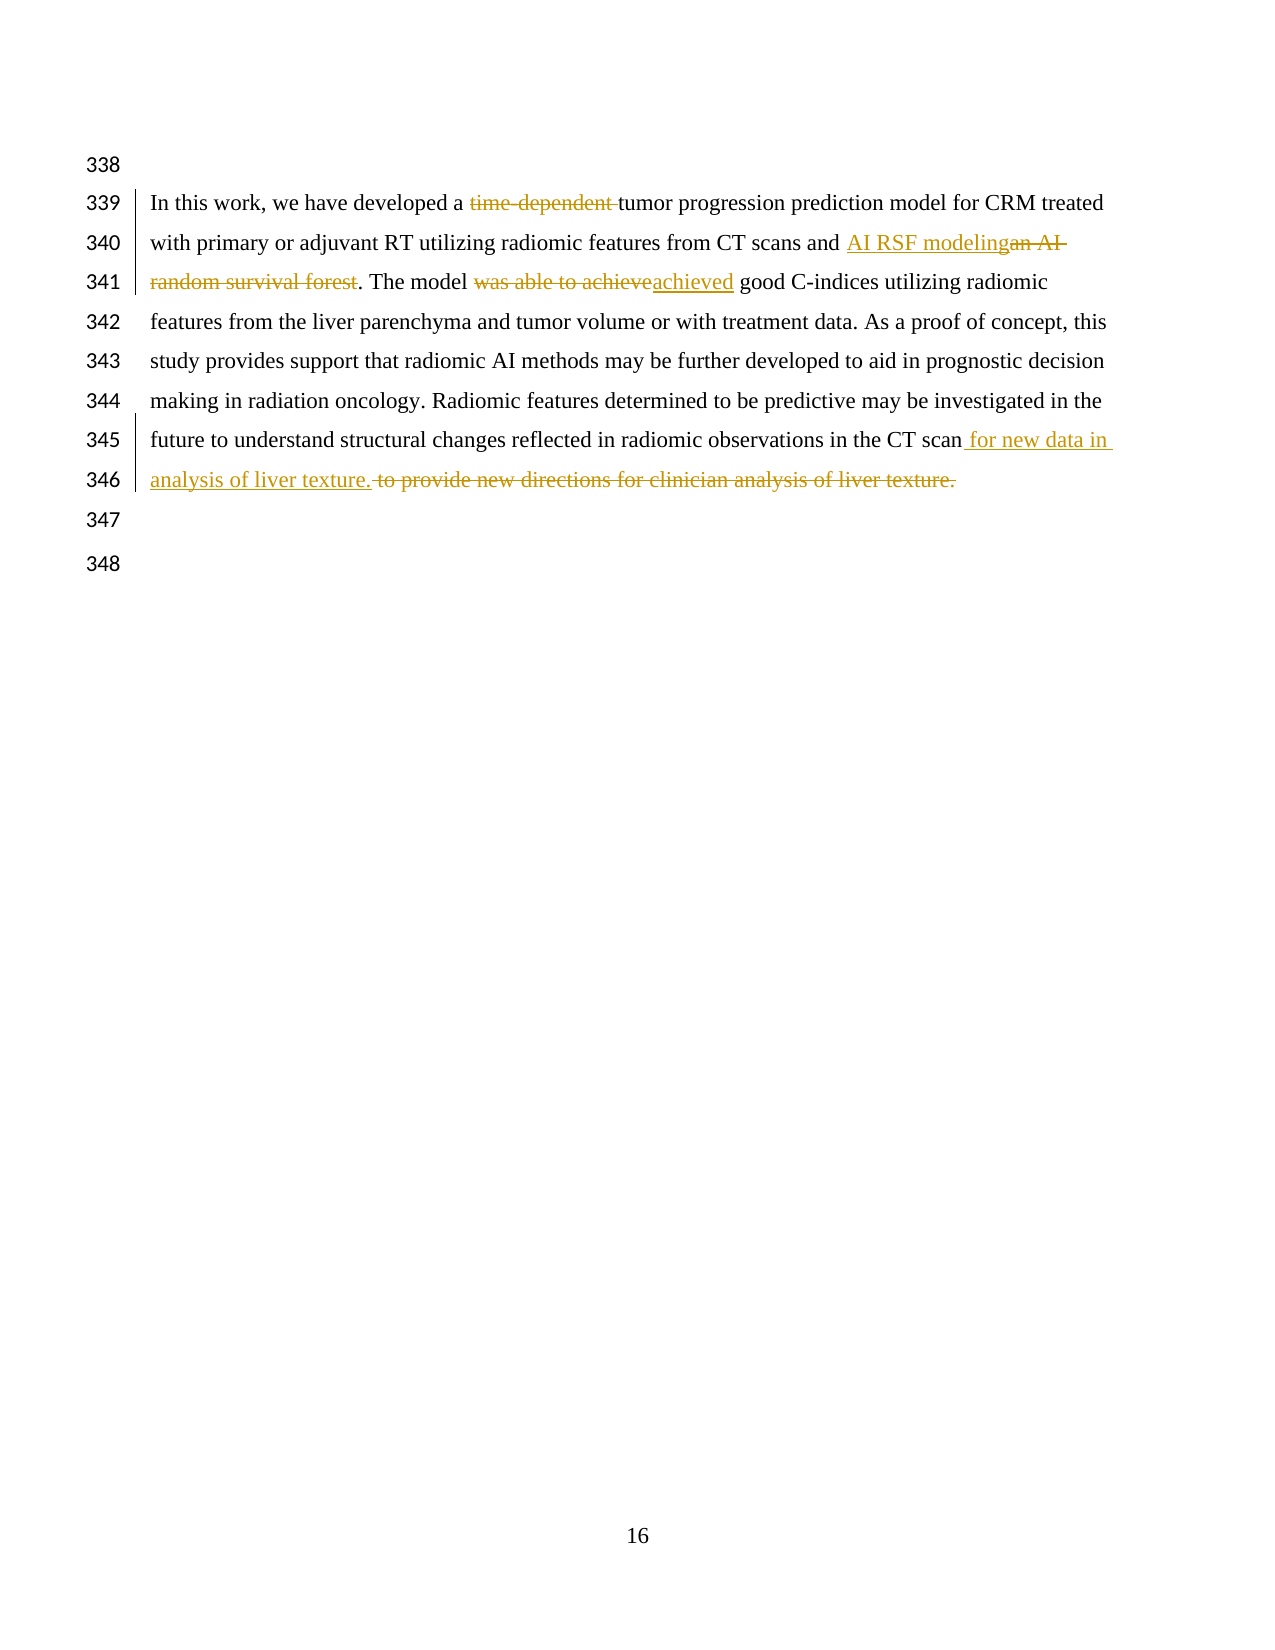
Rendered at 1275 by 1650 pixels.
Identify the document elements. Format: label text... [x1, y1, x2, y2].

text In this work, we have developed a tumor progression prediction model for CRM treated with primary or adjuvant RT utilizing radiomic features from CT scans and . The model good C-indices utilizing radiomic features from the liver parenchyma and tumor volume or with treatment data. As a proof of concept, this study provides support that radiomic AI methods may be further developed to aid in prognostic decision making in radiation oncology. Radiomic features determined to be predictive may be investigated in the future to understand structural changes reflected in radiomic observations in the CT scan [150, 189, 1125, 492]
